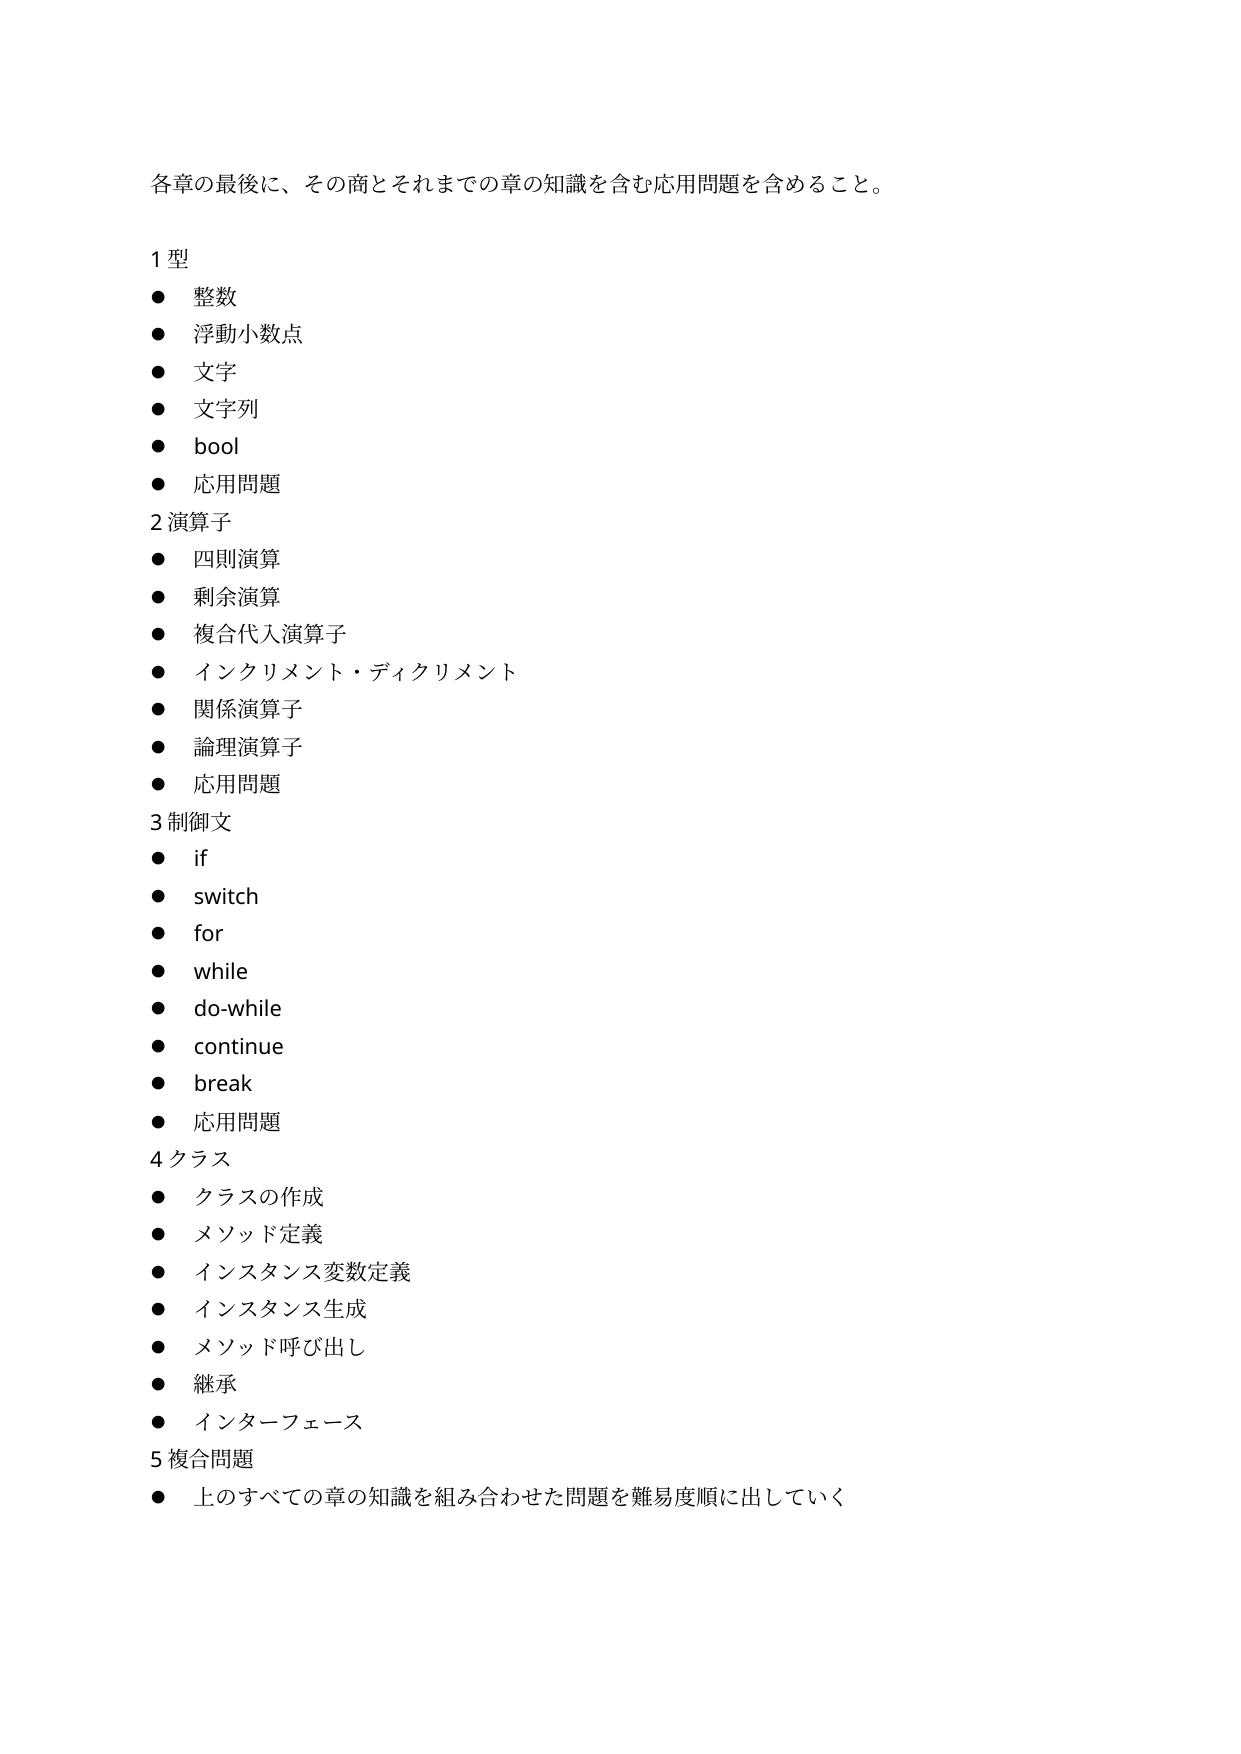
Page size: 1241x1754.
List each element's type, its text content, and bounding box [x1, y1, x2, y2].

list インスタンス生成 [150, 1289, 1090, 1327]
list while [150, 952, 1090, 989]
list 剰余演算 [150, 577, 1090, 614]
list インターフェース [150, 1402, 1090, 1439]
text 4クラス [150, 1139, 1090, 1177]
list 上のすべての章の知識を組み合わせた問題を難易度順に出していく [150, 1477, 1090, 1514]
text 2演算子 [150, 502, 1090, 539]
list 浮動小数点 [150, 314, 1090, 352]
list do-while [150, 989, 1090, 1027]
text 5複合問題 [150, 1439, 1090, 1477]
list 関係演算子 [150, 689, 1090, 727]
list 整数 [150, 277, 1090, 314]
list クラスの作成 [150, 1177, 1090, 1214]
list インクリメント・ディクリメント [150, 652, 1090, 689]
list 文字 [150, 352, 1090, 389]
list 四則演算 [150, 539, 1090, 577]
list 応用問題 [150, 764, 1090, 802]
text 3制御文 [150, 802, 1090, 839]
list メソッド呼び出し [150, 1327, 1090, 1364]
list 文字列 [150, 389, 1090, 427]
list break [150, 1064, 1090, 1102]
text 各章の最後に、その商とそれまでの章の知識を含む応用問題を含めること。 [150, 164, 1090, 202]
list 応用問題 [150, 1102, 1090, 1139]
list continue [150, 1027, 1090, 1064]
list 応用問題 [150, 464, 1090, 502]
list 複合代入演算子 [150, 614, 1090, 652]
list if [150, 839, 1090, 877]
list switch [150, 877, 1090, 914]
list bool [150, 427, 1090, 464]
list for [150, 914, 1090, 952]
list 継承 [150, 1364, 1090, 1402]
list インスタンス変数定義 [150, 1252, 1090, 1289]
list メソッド定義 [150, 1214, 1090, 1252]
list 論理演算子 [150, 727, 1090, 764]
text 1型 [150, 239, 1090, 277]
